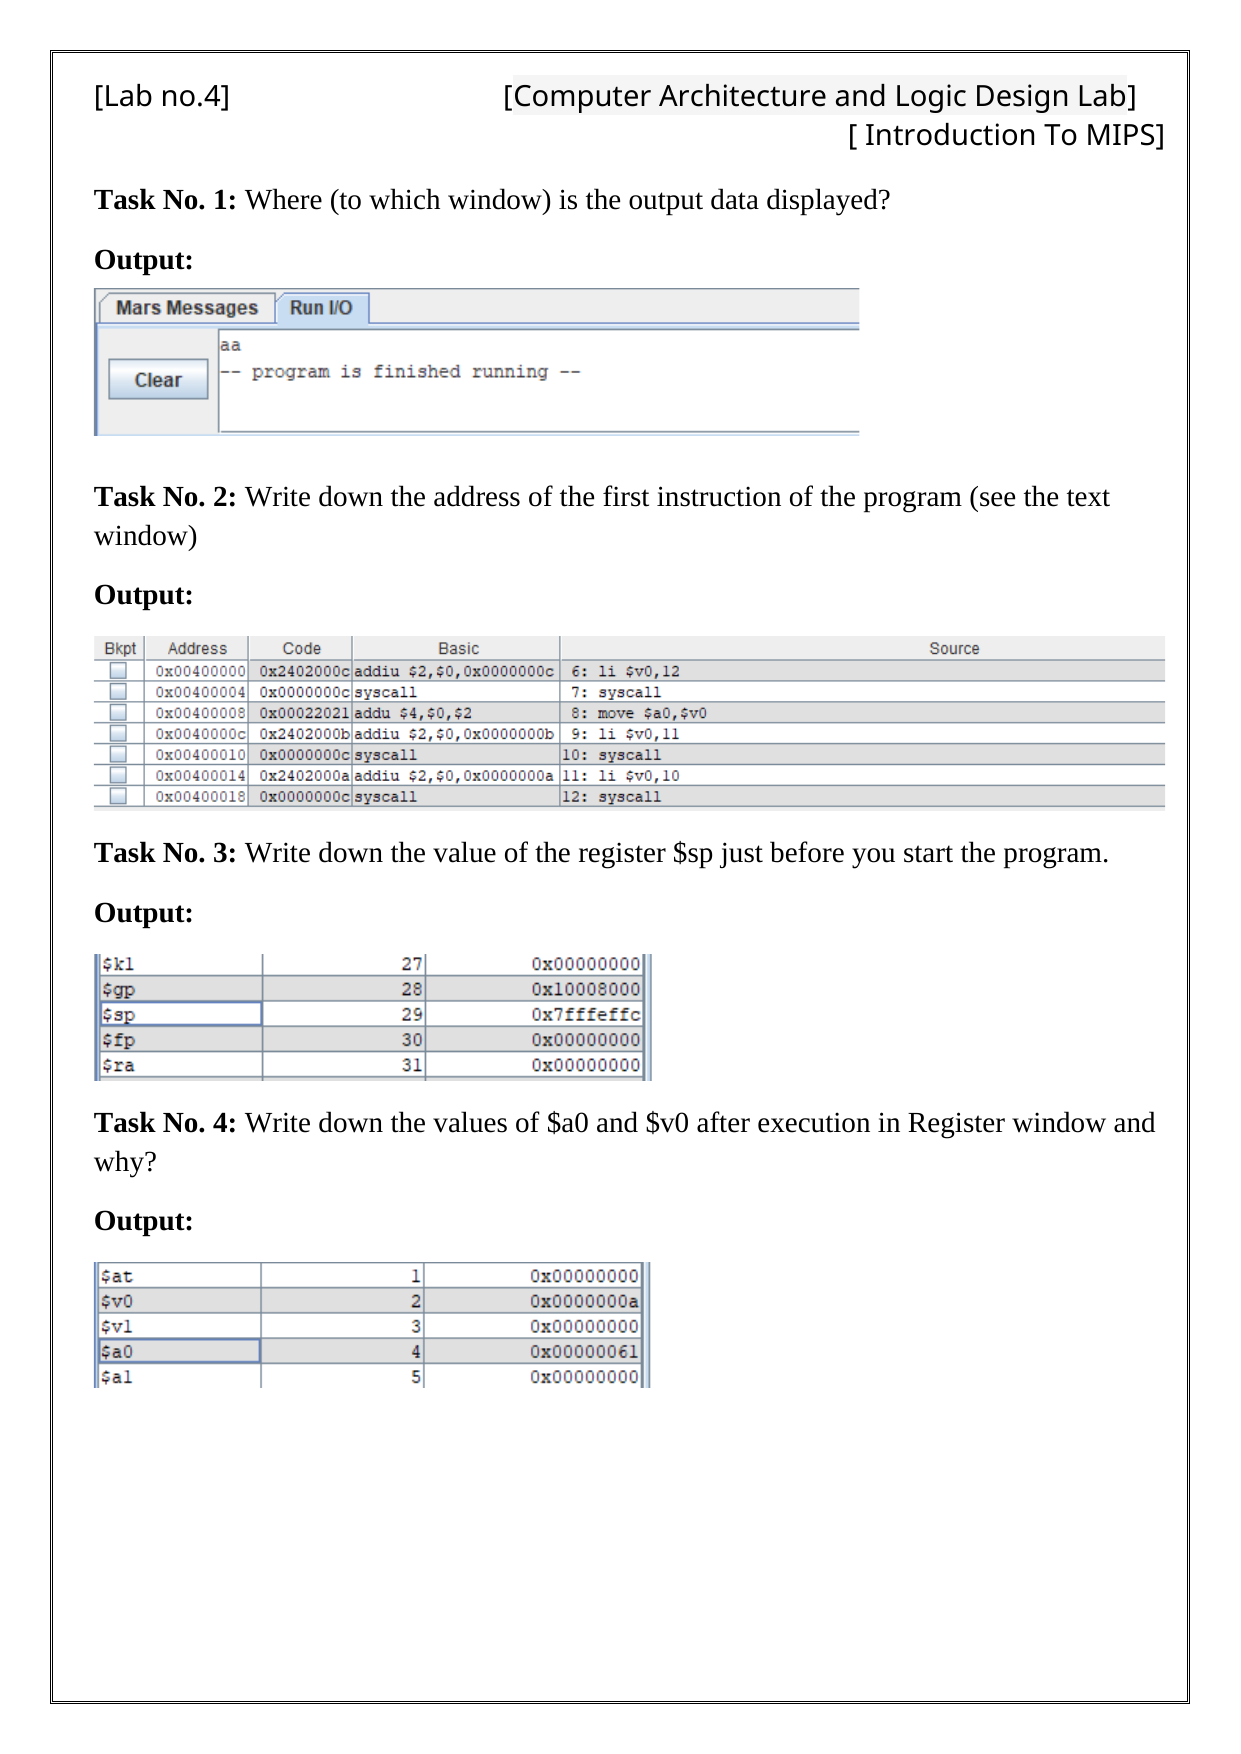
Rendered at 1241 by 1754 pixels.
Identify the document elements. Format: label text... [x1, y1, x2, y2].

text Output: [94, 1203, 1165, 1237]
picture [93, 954, 652, 1081]
text Task No. 3: Write down the value of the register $sp just before you start the program. [94, 835, 1165, 869]
text Task No. 4: Write down the values of $a0 and $v0 after execution in Register window and why? [94, 1106, 1165, 1178]
text Task No. 2: Write down the address of the first instruction of the program (see the text window) [94, 479, 1165, 551]
picture [93, 1262, 652, 1388]
picture [93, 288, 860, 436]
text Output: [94, 577, 1165, 611]
picture [93, 636, 1166, 811]
text Output: [94, 242, 1165, 275]
text Task No. 1: Where (to which window) is the output data displayed? [94, 182, 1165, 216]
text Output: [94, 895, 1165, 928]
